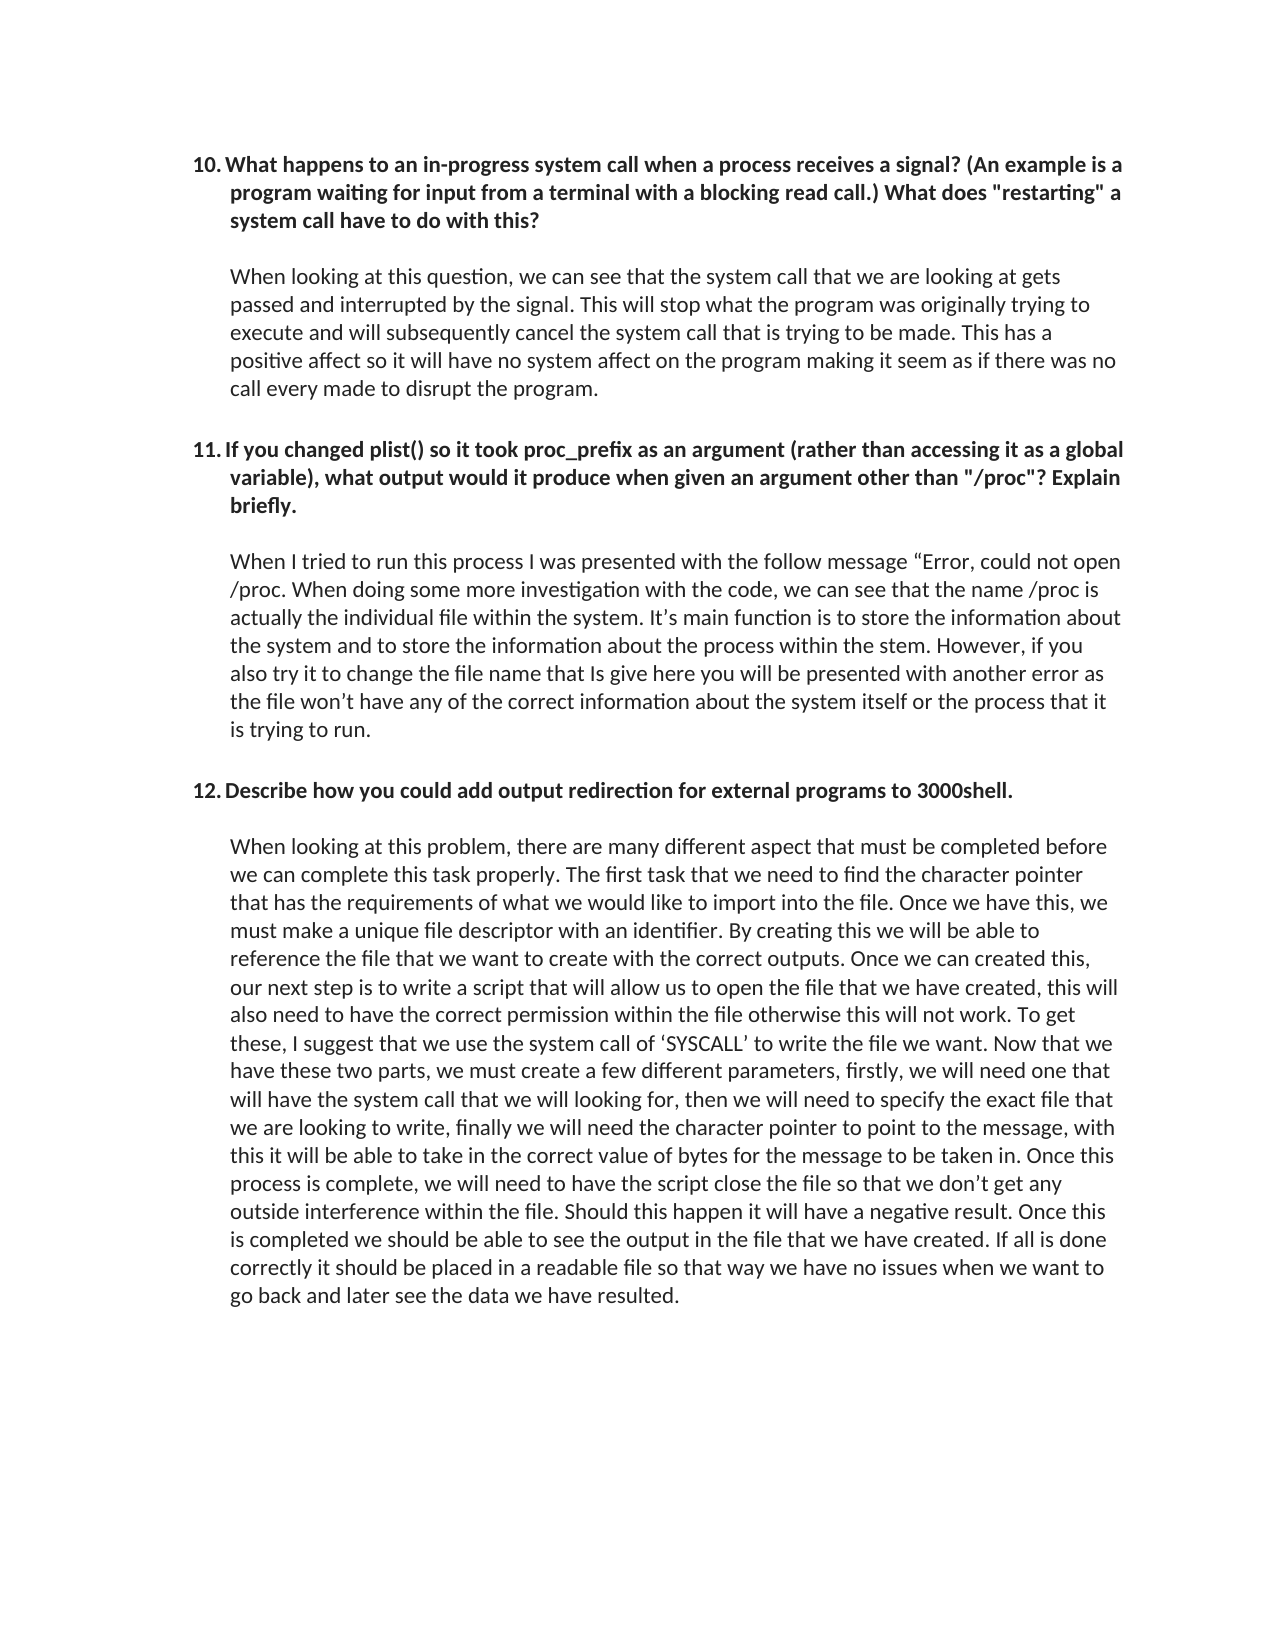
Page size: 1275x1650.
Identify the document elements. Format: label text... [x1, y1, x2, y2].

list Describe how you could add output redirection for external programs to 3000shell. When looking at this problem, there are many different aspect that must be completed before we can complete this task properly. The first task that we need to find the character pointer that has the requirements of what we would like to import into the file. Once we have this, we must make a unique file descriptor with an identifier. By creating this we will be able to reference the file that we want to create with the correct outputs. Once we can created this, our next step is to write a script that will allow us to open the file that we have created, this will also need to have the correct permission within the file otherwise this will not work. To get these, I suggest that we use the system call of ‘SYSCALL’ to write the file we want. Now that we have these two parts, we must create a few different parameters, firstly, we will need one that will have the system call that we will looking for, then we will need to specify the exact file that we are looking to write, finally we will need the character pointer to point to the message, with this it will be able to take in the correct value of bytes for the message to be taken in. Once this process is complete, we will need to have the script close the file so that we don’t get any outside interference within the file. Should this happen it will have a negative result. Once this is completed we should be able to see the output in the file that we have created. If all is done correctly it should be placed in a readable file so that way we have no issues when we want to go back and later see the data we have resulted. [192, 776, 1125, 1309]
list If you changed plist() so it took proc_prefix as an argument (rather than accessing it as a global variable), what output would it produce when given an argument other than "/proc"? Explain briefly. When I tried to run this process I was presented with the follow message “Error, could not open /proc. When doing some more investigation with the code, we can see that the name /proc is actually the individual file within the system. It’s main function is to store the information about the system and to store the information about the process within the stem. However, if you also try it to change the file name that Is give here you will be presented with another error as the file won’t have any of the correct information about the system itself or the process that it is trying to run. [192, 435, 1125, 774]
list What happens to an in-progress system call when a process receives a signal? (An example is a program waiting for input from a terminal with a blocking read call.) What does "restarting" a system call have to do with this? When looking at this question, we can see that the system call that we are looking at gets passed and interrupted by the signal. This will stop what the program was originally trying to execute and will subsequently cancel the system call that is trying to be made. This has a positive affect so it will have no system affect on the program making it seem as if there was no call every made to disrupt the program. [192, 150, 1125, 433]
